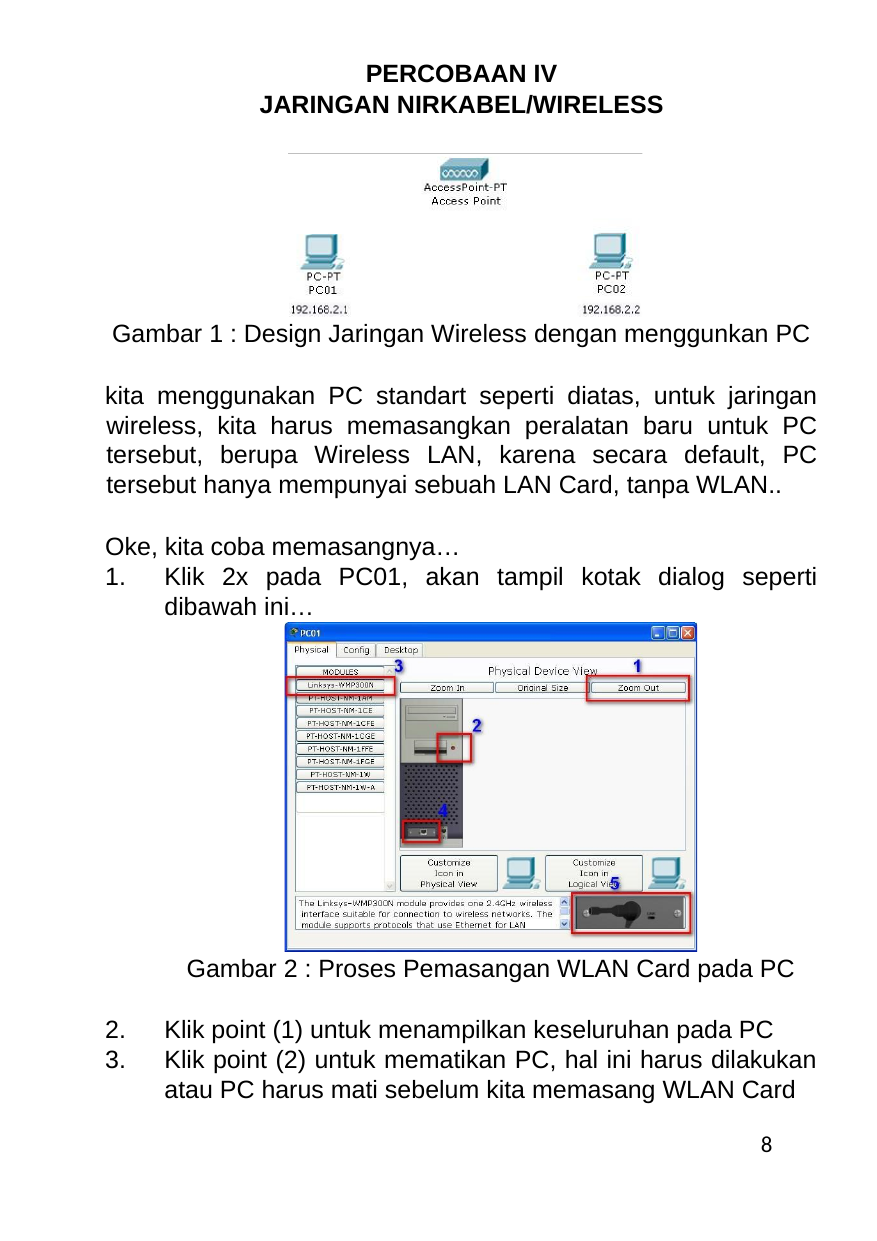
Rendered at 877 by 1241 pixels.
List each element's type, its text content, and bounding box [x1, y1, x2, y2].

picture [287, 153, 643, 317]
list Klik point (1) untuk menampilkan keseluruhan pada PC [105, 1015, 818, 1044]
text Gambar 2 : Proses Pemasangan WLAN Card pada PC [186, 954, 818, 983]
list Klik 2x pada PC01, akan tampil kotak dialog seperti dibawah ini… [105, 562, 818, 621]
text kita menggunakan PC standart seperti diatas, untuk jaringan wireless, kita harus memasangkan peralatan baru untuk PC tersebut, berupa Wireless LAN, karena secara default, PC tersebut hanya mempunyai sebuah LAN Card, tanpa WLAN.. [105, 381, 818, 499]
text Oke, kita coba memasangnya… [105, 532, 818, 561]
picture [284, 622, 698, 952]
subtitle JARINGAN NIRKABEL/WIRELESS [104, 91, 818, 119]
list Klik point (2) untuk mematikan PC, hal ini harus dilakukan atau PC harus mati sebelum kita memasang WLAN Card [105, 1046, 818, 1104]
subtitle PERCOBAAN IV [104, 59, 818, 88]
text Gambar 1 : Design Jaringan Wireless dengan menggunkan PC [112, 319, 818, 348]
